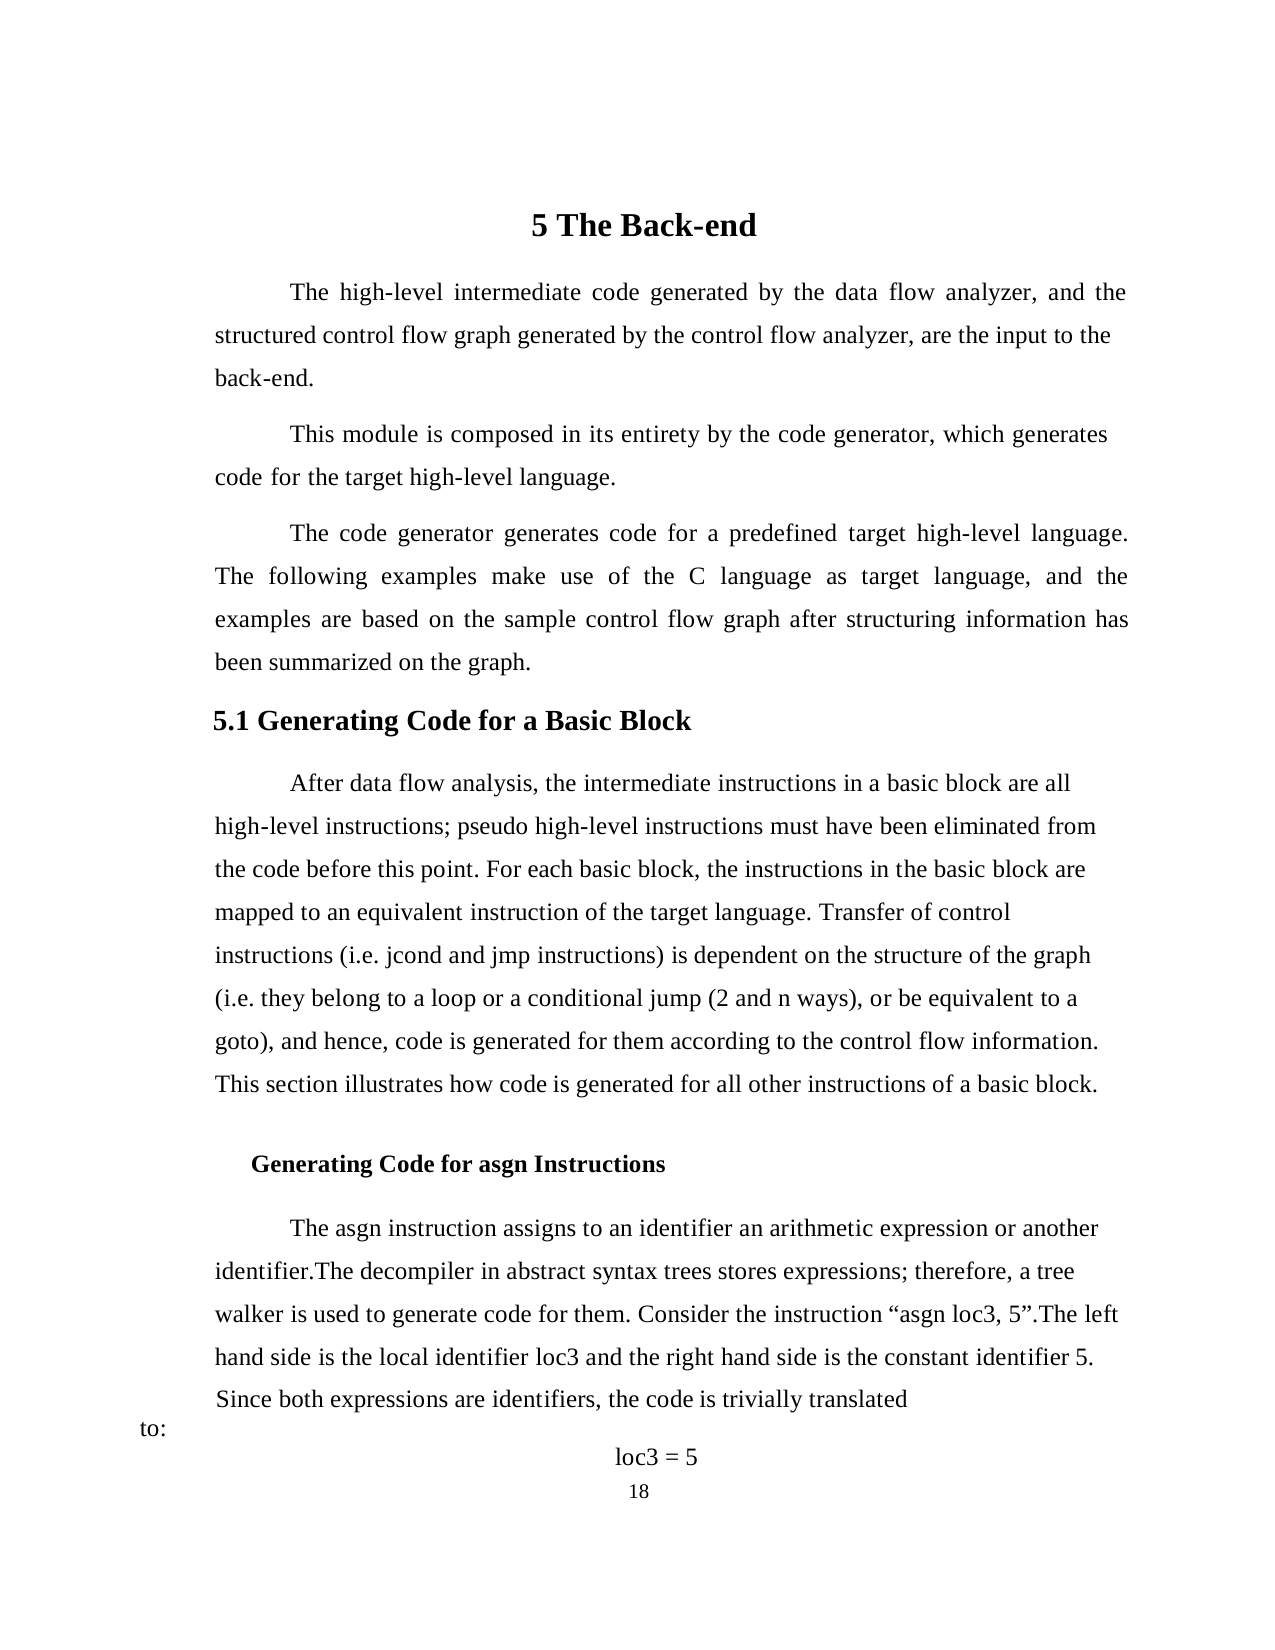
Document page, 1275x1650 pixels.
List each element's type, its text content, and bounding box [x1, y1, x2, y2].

text 5.1 Generating Code for a Basic Block [213, 703, 1137, 736]
text The asgn instruction assigns to an identifier an arithmetic expression or another identifier.The decompiler in abstract syntax trees stores expressions; therefore, a tree walker is used to generate code for them. Consider the instruction “asgn loc3, 5”.The left hand side is the local identifier loc3 and the right hand side is the constant identifier 5. [214, 1213, 1120, 1371]
text After data flow analysis, the intermediate instructions in a basic block are all high-level instructions; pseudo high-level instructions must have been eliminated from the code before this point. For each basic block, the instructions in the basic block are mapped to an equivalent instruction of the target language. Transfer of control instructions (i.e. jcond and jmp instructions) is dependent on the structure of the graph (i.e. they belong to a loop or a conditional jump (2 and n ways), or be equivalent to a goto), and hence, code is generated for them according to the control flow information. This section illustrates how code is generated for all other instructions of a basic block. [214, 768, 1129, 1098]
text Since both expressions are identifiers, the code is trivially translated to: [139, 1384, 931, 1442]
text The high-level intermediate code generated by the data flow analyzer, and the structured control flow graph generated by the control flow analyzer, are the input to the back-end. [214, 277, 1128, 392]
text This module is composed in its entirety by the code generator, which generates code for the target high-level language. [214, 419, 1128, 491]
text 5 The Back-end [150, 206, 1137, 244]
text loc3 = 5 [611, 1442, 701, 1471]
subtitle Generating Code for asgn Instructions [176, 1149, 1137, 1178]
text The code generator generates code for a predefined target high-level language. The following examples make use of the C language as target language, and the examples are based on the sample control flow graph after structuring information has been summarized on the graph. [214, 518, 1129, 675]
